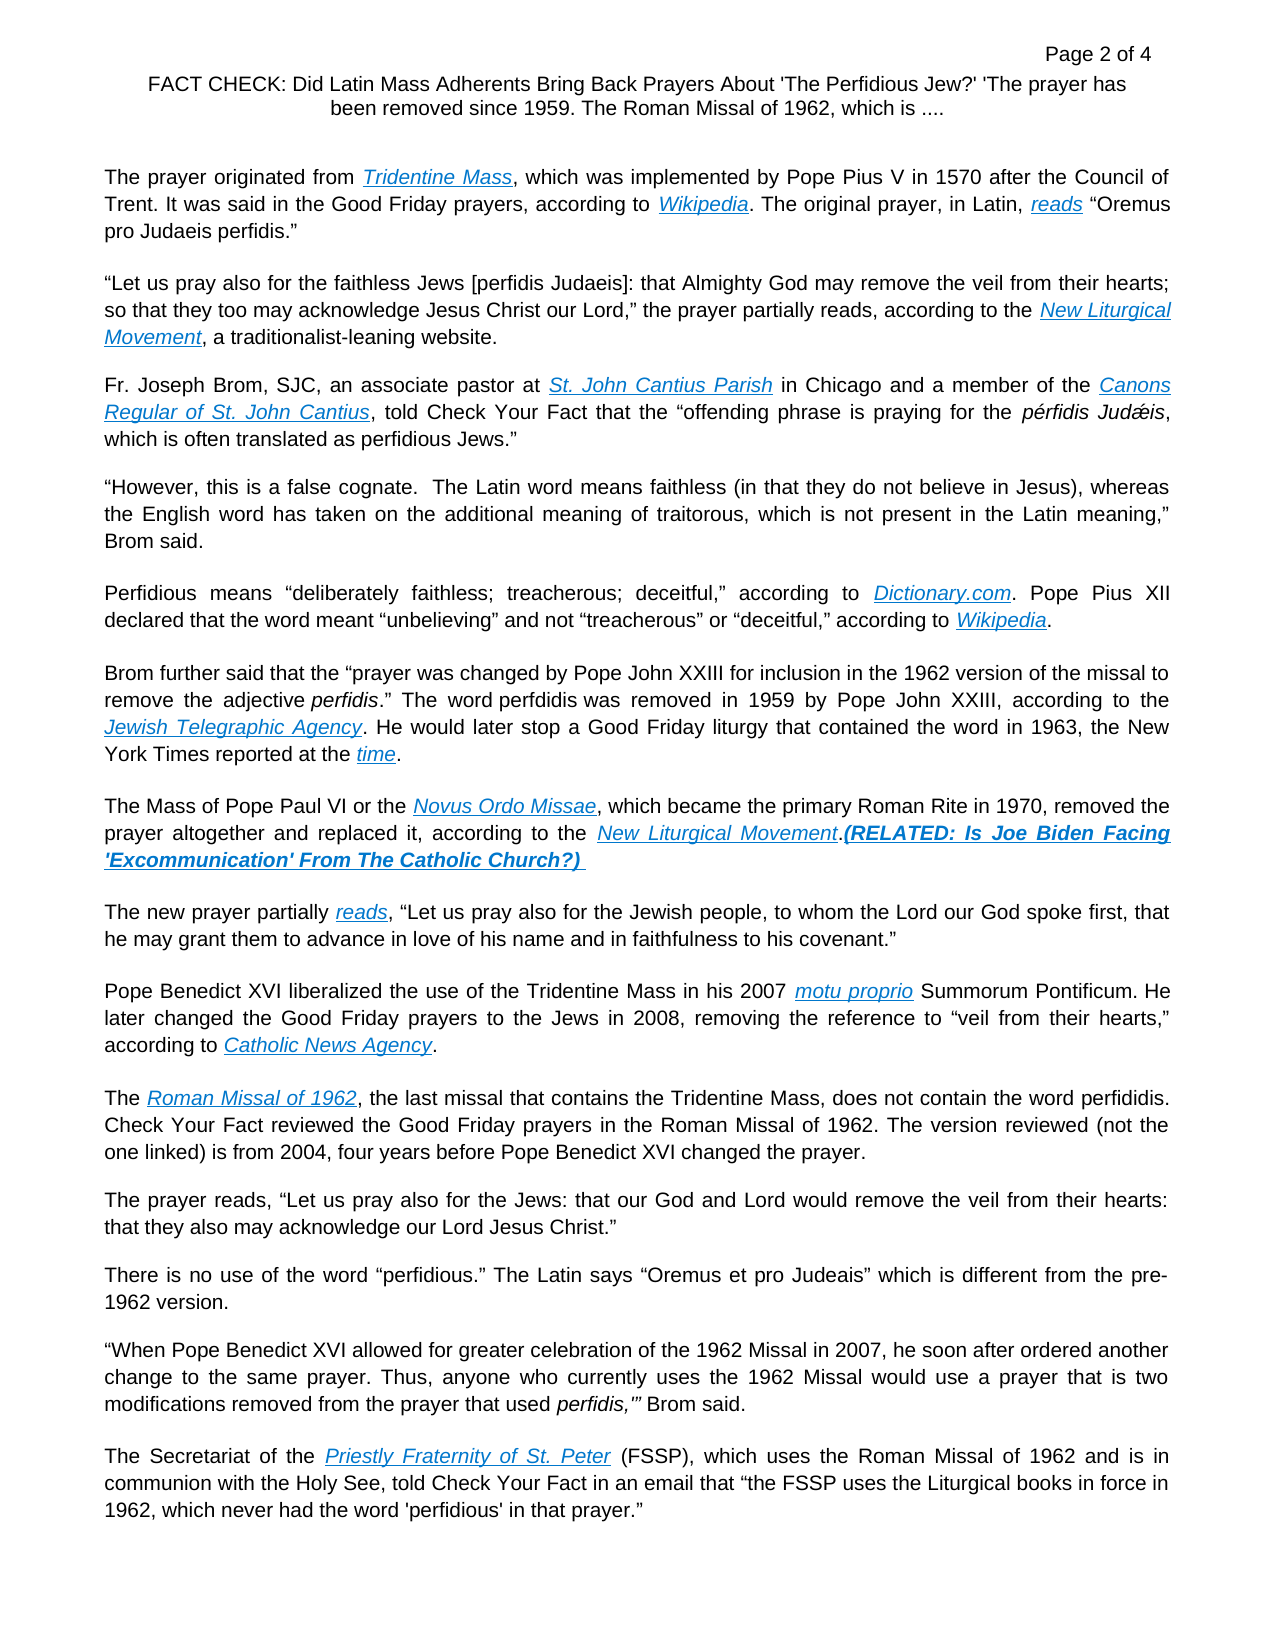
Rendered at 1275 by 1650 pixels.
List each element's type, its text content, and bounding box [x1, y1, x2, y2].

text Brom further said that the “prayer was changed by Pope John XXIII for inclusion in the 1962 version of the missal to remove the adjective perfidis.” The word perfdidis was removed in 1959 by Pope John XXIII, according to the Jewish Telegraphic Agency. He would later stop a Good Friday liturgy that contained the word in 1963, the New York Times reported at the time. [104, 657, 1171, 766]
text Perfidious means “deliberately faithless; treacherous; deceitful,” according to Dictionary.com. Pope Pius XII declared that the word meant “unbelieving” and not “treacherous” or “deceitful,” according to Wikipedia. [104, 578, 1171, 632]
text The prayer reads, “Let us pray also for the Jews: that our God and Lord would remove the veil from their hearts: that they also may acknowledge our Lord Jesus Christ.” [104, 1184, 1171, 1238]
text There is no use of the word “perfidious.” The Latin says “Oremus et pro Judeais” which is different from the pre-1962 version. [104, 1259, 1171, 1313]
text “When Pope Benedict XVI allowed for greater celebration of the 1962 Missal in 2007, he soon after ordered another change to the same prayer. Thus, anyone who currently uses the 1962 Missal would use a prayer that is two modifications removed from the prayer that used perfidis,'” Brom said. [104, 1334, 1171, 1416]
text “However, this is a false cognate. The Latin word means faithless (in that they do not believe in Jesus), whereas the English word has taken on the additional meaning of traitorous, which is not present in the Latin meaning,” Brom said. [104, 472, 1171, 553]
text The new prayer partially reads, “Let us pray also for the Jewish people, to whom the Lord our God spoke first, that he may grant them to advance in love of his name and in faithfulness to his covenant.” [104, 897, 1171, 951]
text Fr. Joseph Brom, SJC, an associate pastor at St. John Cantius Parish in Chicago and a member of the Canons Regular of St. John Cantius, told Check Your Fact that the “offending phrase is praying for the pérfidis Judǽis, which is often translated as perfidious Jews.” [104, 370, 1171, 451]
text The Mass of Pope Paul VI or the Novus Ordo Missae, which became the primary Roman Rite in 1970, removed the prayer altogether and replaced it, according to the New Liturgical Movement.(RELATED: Is Joe Biden Facing 'Excommunication' From The Catholic Church?) [104, 791, 1171, 872]
text The Roman Missal of 1962, the last missal that contains the Tridentine Mass, does not contain the word perfididis. Check Your Fact reviewed the Good Friday prayers in the Roman Missal of 1962. The version reviewed (not the one linked) is from 2004, four years before Pope Benedict XVI changed the prayer. [104, 1082, 1171, 1163]
text “Let us pray also for the faithless Jews [perfidis Judaeis]: that Almighty God may remove the veil from their hearts; so that they too may acknowledge Jesus Christ our Lord,” the prayer partially reads, according to the New Liturgical Movement, a traditionalist-leaning website. [104, 268, 1171, 349]
text The Secretariat of the Priestly Fraternity of St. Peter (FSSP), which uses the Roman Missal of 1962 and is in communion with the Holy See, told Check Your Fact in an email that “the FSSP uses the Liturgical books in force in 1962, which never had the word 'perfidious' in that prayer.” [104, 1441, 1171, 1522]
text Pope Benedict XVI liberalized the use of the Tridentine Mass in his 2007 motu proprio Summorum Pontificum. He later changed the Good Friday prayers to the Jews in 2008, removing the reference to “veil from their hearts,” according to Catholic News Agency. [104, 976, 1171, 1057]
text The prayer originated from Tridentine Mass, which was implemented by Pope Pius V in 1570 after the Council of Trent. It was said in the Good Friday prayers, according to Wikipedia. The original prayer, in Latin, reads “Oremus pro Judaeis perfidis.” [104, 161, 1171, 243]
